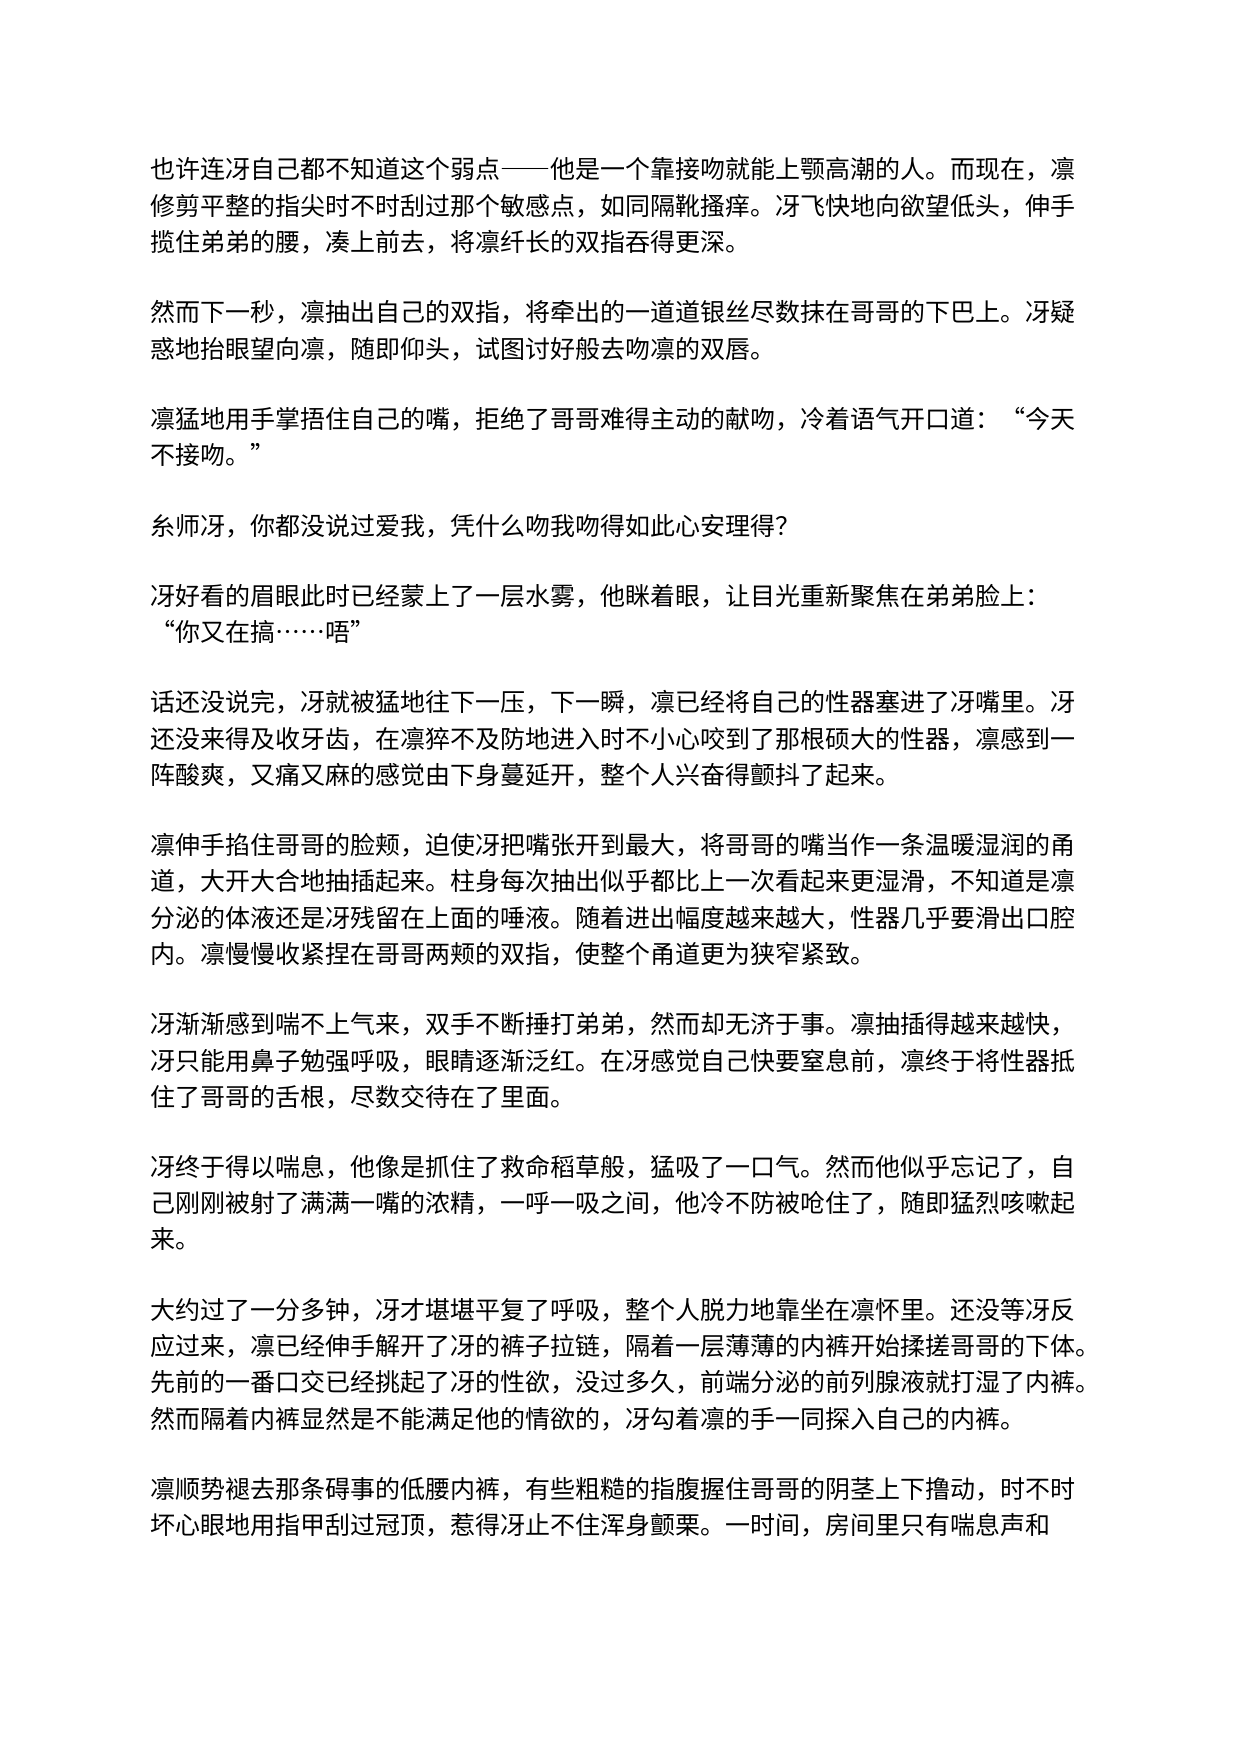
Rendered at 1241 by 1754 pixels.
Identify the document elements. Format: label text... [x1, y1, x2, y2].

text 凛伸手掐住哥哥的脸颊，迫使冴把嘴张开到最大，将哥哥的嘴当作一条温暖湿润的甬道，大开大合地抽插起来。柱身每次抽出似乎都比上一次看起来更湿滑，不知道是凛分泌的体液还是冴残留在上面的唾液。随着进出幅度越来越大，性器几乎要滑出口腔内。凛慢慢收紧捏在哥哥两颊的双指，使整个甬道更为狭窄紧致。 [150, 826, 1090, 971]
text 冴好看的眉眼此时已经蒙上了一层水雾，他眯着眼，让目光重新聚焦在弟弟脸上：“你又在搞……唔” [150, 576, 1090, 649]
text 大约过了一分多钟，冴才堪堪平复了呼吸，整个人脱力地靠坐在凛怀里。还没等冴反应过来，凛已经伸手解开了冴的裤子拉链，隔着一层薄薄的内裤开始揉搓哥哥的下体。先前的一番口交已经挑起了冴的性欲，没过多久，前端分泌的前列腺液就打湿了内裤。然而隔着内裤显然是不能满足他的情欲的，冴勾着凛的手一同探入自己的内裤。 [150, 1290, 1090, 1435]
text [150, 1469, 1090, 1542]
text 冴渐渐感到喘不上气来，双手不断捶打弟弟，然而却无济于事。凛抽插得越来越快，冴只能用鼻子勉强呼吸，眼睛逐渐泛红。在冴感觉自己快要窒息前，凛终于将性器抵住了哥哥的舌根，尽数交待在了里面。 [150, 1005, 1090, 1113]
text 也许连冴自己都不知道这个弱点——他是一个靠接吻就能上颚高潮的人。而现在，凛修剪平整的指尖时不时刮过那个敏感点，如同隔靴搔痒。冴飞快地向欲望低头，伸手揽住弟弟的腰，凑上前去，将凛纤长的双指吞得更深。 [150, 150, 1090, 259]
text 糸师冴，你都没说过爱我，凭什么吻我吻得如此心安理得？ [150, 506, 1090, 542]
text 冴终于得以喘息，他像是抓住了救命稻草般，猛吸了一口气。然而他似乎忘记了，自己刚刚被射了满满一嘴的浓精，一呼一吸之间，他冷不防被呛住了，随即猛烈咳嗽起来。 [150, 1147, 1090, 1256]
text 凛猛地用手掌捂住自己的嘴，拒绝了哥哥难得主动的献吻，冷着语气开口道：“今天不接吻。” [150, 399, 1090, 472]
text 然而下一秒，凛抽出自己的双指，将牵出的一道道银丝尽数抹在哥哥的下巴上。冴疑惑地抬眼望向凛，随即仰头，试图讨好般去吻凛的双唇。 [150, 293, 1090, 365]
text 话还没说完，冴就被猛地往下一压，下一瞬，凛已经将自己的性器塞进了冴嘴里。冴还没来得及收牙齿，在凛猝不及防地进入时不小心咬到了那根硕大的性器，凛感到一阵酸爽，又痛又麻的感觉由下身蔓延开，整个人兴奋得颤抖了起来。 [150, 683, 1090, 792]
